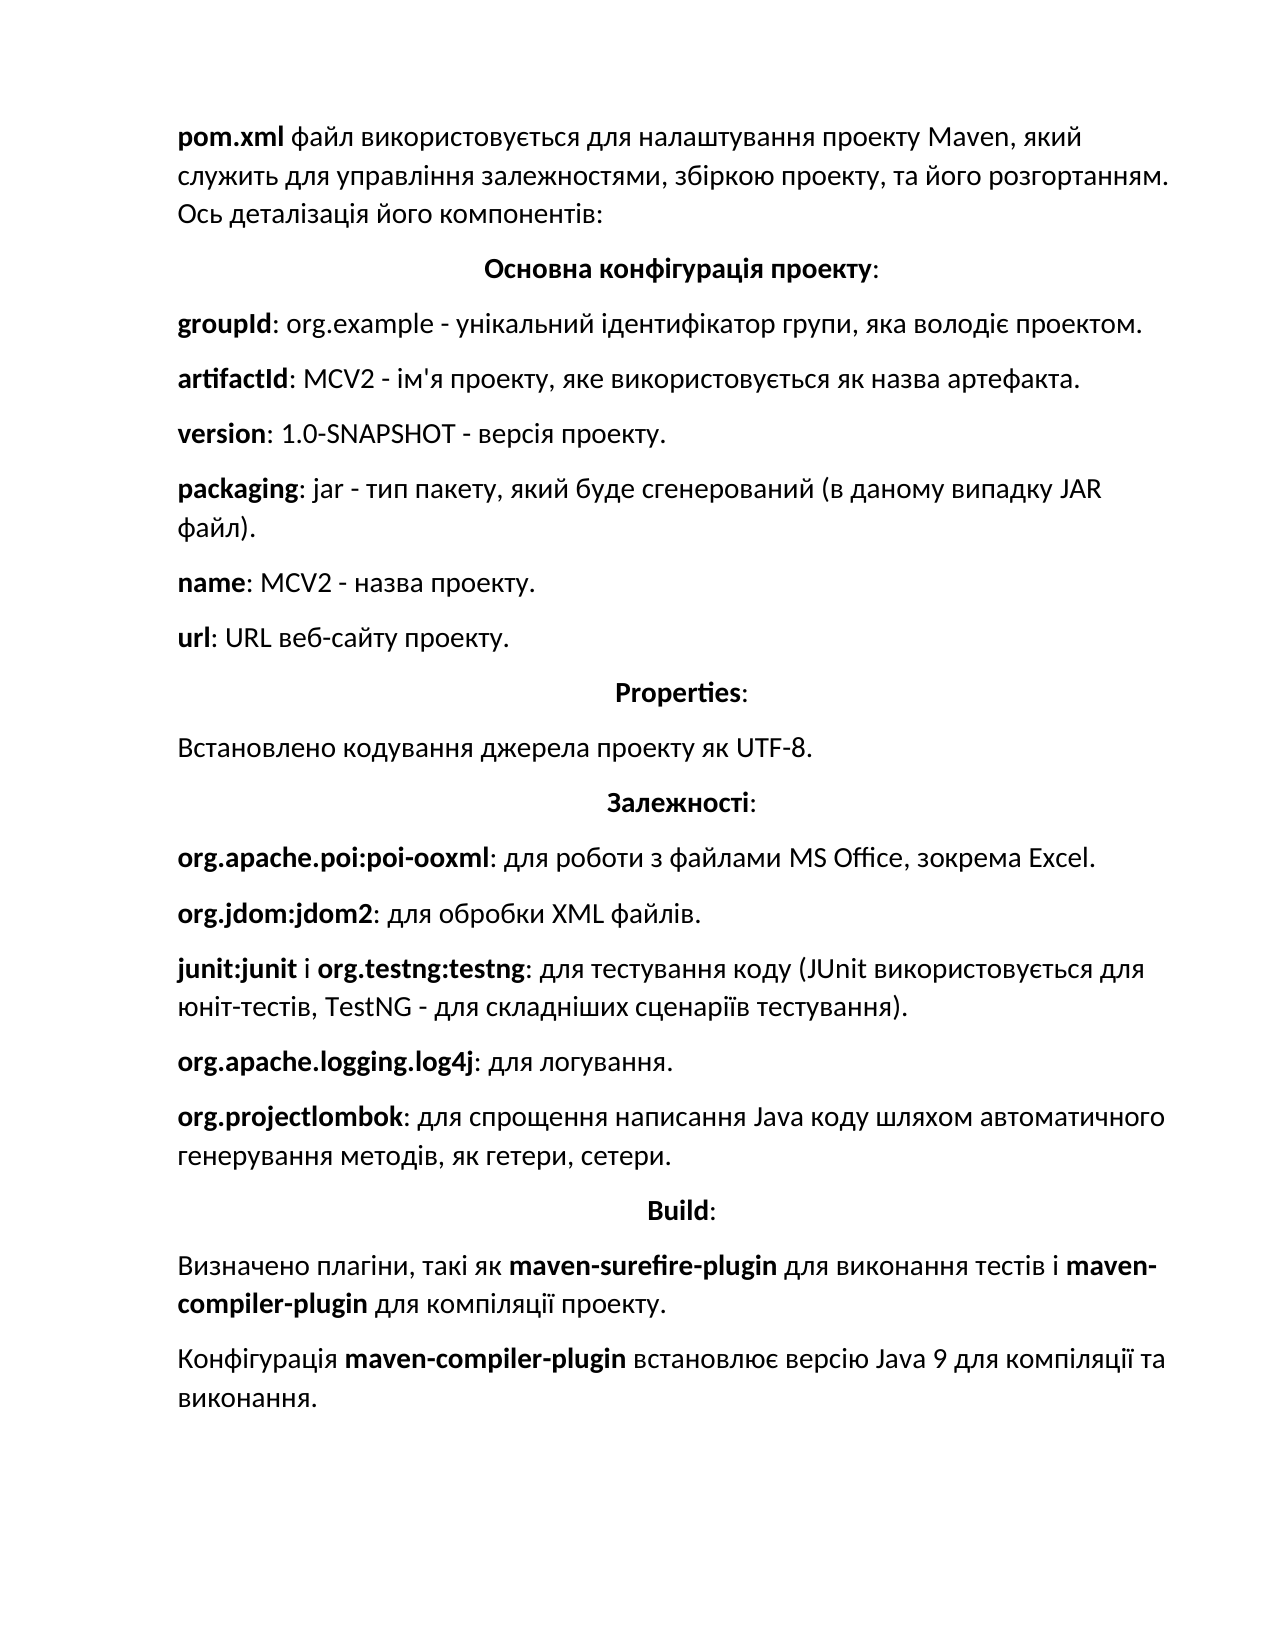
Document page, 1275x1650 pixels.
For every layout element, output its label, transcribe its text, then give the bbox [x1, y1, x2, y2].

text Визначено плагіни, такі як maven-surefire-plugin для виконання тестів і maven-compiler-plugin для компіляції проекту. [177, 1247, 1186, 1321]
text Встановлено кодування джерела проекту як UTF-8. [177, 729, 1186, 765]
text Конфігурація maven-compiler-plugin встановлює версію Java 9 для компіляції та виконання. [177, 1341, 1186, 1415]
text url: URL веб-сайту проекту. [177, 619, 1186, 655]
text org.jdom:jdom2: для обробки XML файлів. [177, 895, 1186, 930]
text Основна конфігурація проекту: [177, 250, 1186, 286]
text name: MCV2 - назва проекту. [177, 564, 1186, 600]
text Properties: [177, 674, 1186, 710]
text groupId: org.example - унікальний ідентифікатор групи, яка володіє проектом. [177, 305, 1186, 341]
text Build: [177, 1192, 1186, 1228]
text Залежності: [177, 784, 1186, 820]
text pom.xml файл використовується для налаштування проекту Maven, який служить для управління залежностями, збіркою проекту, та його розгортанням. Ось деталізація його компонентів: [177, 118, 1186, 231]
text version: 1.0-SNAPSHOT - версія проекту. [177, 415, 1186, 451]
text org.apache.logging.log4j: для логування. [177, 1043, 1186, 1079]
text packaging: jar - тип пакету, який буде сгенерований (в даному випадку JAR файл). [177, 471, 1186, 544]
text junit:junit і org.testng:testng: для тестування коду (JUnit використовується для юніт-тестів, TestNG - для складніших сценаріїв тестування). [177, 950, 1186, 1024]
text org.apache.poi:poi-ooxml: для роботи з файлами MS Office, зокрема Excel. [177, 839, 1186, 875]
text org.projectlombok: для спрощення написання Java коду шляхом автоматичного генерування методів, як гетери, сетери. [177, 1098, 1186, 1172]
text artifactId: MCV2 - ім'я проекту, яке використовується як назва артефакта. [177, 360, 1186, 396]
